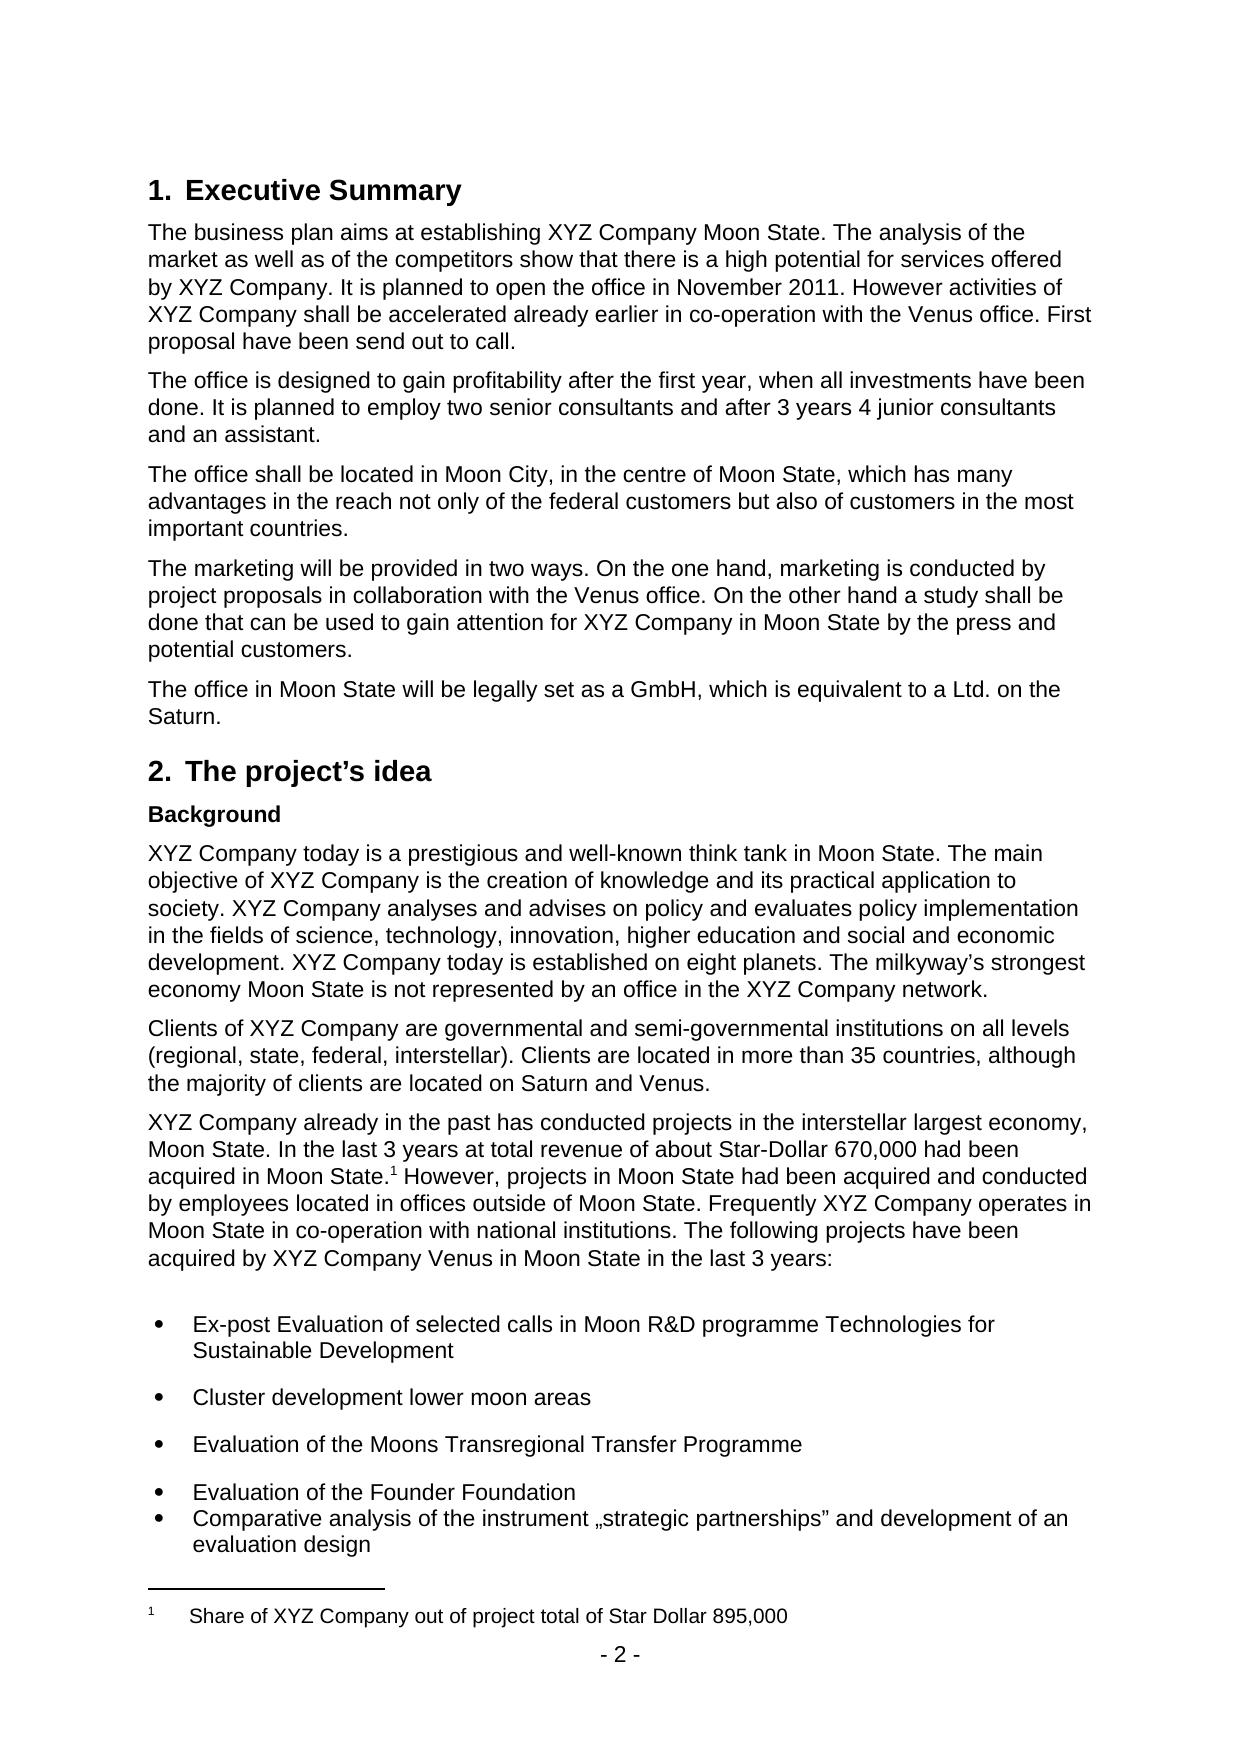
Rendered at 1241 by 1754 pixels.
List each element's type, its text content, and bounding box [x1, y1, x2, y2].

text Clients of XYZ Company are governmental and semi-governmental institutions on all levels (regional, state, federal, interstellar). Clients are located in more than 35 countries, although the majority of clients are located on Saturn and Venus. [148, 1015, 1093, 1096]
subtitle The project’s idea [148, 754, 1055, 788]
text The office in Moon State will be legally set as a GmbH, which is equivalent to a Ltd. on the Saturn. [148, 675, 1093, 729]
table_cell Cluster development lower moon areas [148, 1363, 1100, 1411]
text The office is designed to gain profitability after the first year, when all investments have been done. It is planned to employ two senior consultants and after 3 years 4 junior consultants and an assistant. [148, 367, 1093, 448]
text The marketing will be provided in two ways. On the one hand, marketing is conducted by project proposals in collaboration with the Venus office. On the other hand a study shall be done that can be used to gain attention for XYZ Company in Moon State by the press and potential customers. [148, 554, 1093, 662]
text The office shall be located in Moon City, in the centre of Moon State, which has many advantages in the reach not only of the federal customers but also of customers in the most important countries. [148, 460, 1093, 542]
text XYZ Company today is a prestigious and well-known think tank in Moon State. The main objective of XYZ Company is the creation of knowledge and its practical application to society. XYZ Company analyses and advises on policy and evaluates policy implementation in the fields of science, technology, innovation, higher education and social and economic development. XYZ Company today is established on eight planets. The milkyway’s strongest economy Moon State is not represented by an office in the XYZ Company network. [148, 840, 1093, 1002]
text XYZ Company already in the past has conducted projects in the interstellar largest economy, Moon State. In the last 3 years at total revenue of about Star-Dollar 670,000 had been acquired in Moon State. However, projects in Moon State had been acquired and conducted by employees located in offices outside of Moon State. Frequently XYZ Company operates in Moon State in co-operation with national institutions. The following projects have been acquired by XYZ Company Venus in Moon State in the last 3 years: [148, 1108, 1093, 1298]
table_cell Evaluation of the Moons Transregional Transfer Programme [148, 1411, 1100, 1458]
text The business plan aims at establishing XYZ Company Moon State. The analysis of the market as well as of the competitors show that there is a high potential for services offered by XYZ Company. It is planned to open the office in November 2011. However activities of XYZ Company shall be accelerated already earlier in co-operation with the Venus office. First proposal have been send out to call. [148, 219, 1093, 354]
table_cell Comparative analysis of the instrument „strategic partnerships” and development of an evaluation design [148, 1505, 1100, 1558]
text Background [148, 800, 1093, 827]
table_header Ex-post Evaluation of selected calls in Moon R&D programme Technologies for Sustainable Development [148, 1311, 1100, 1363]
table_cell Evaluation of the Founder Foundation [148, 1458, 1100, 1505]
subtitle Executive Summary [148, 173, 1055, 206]
